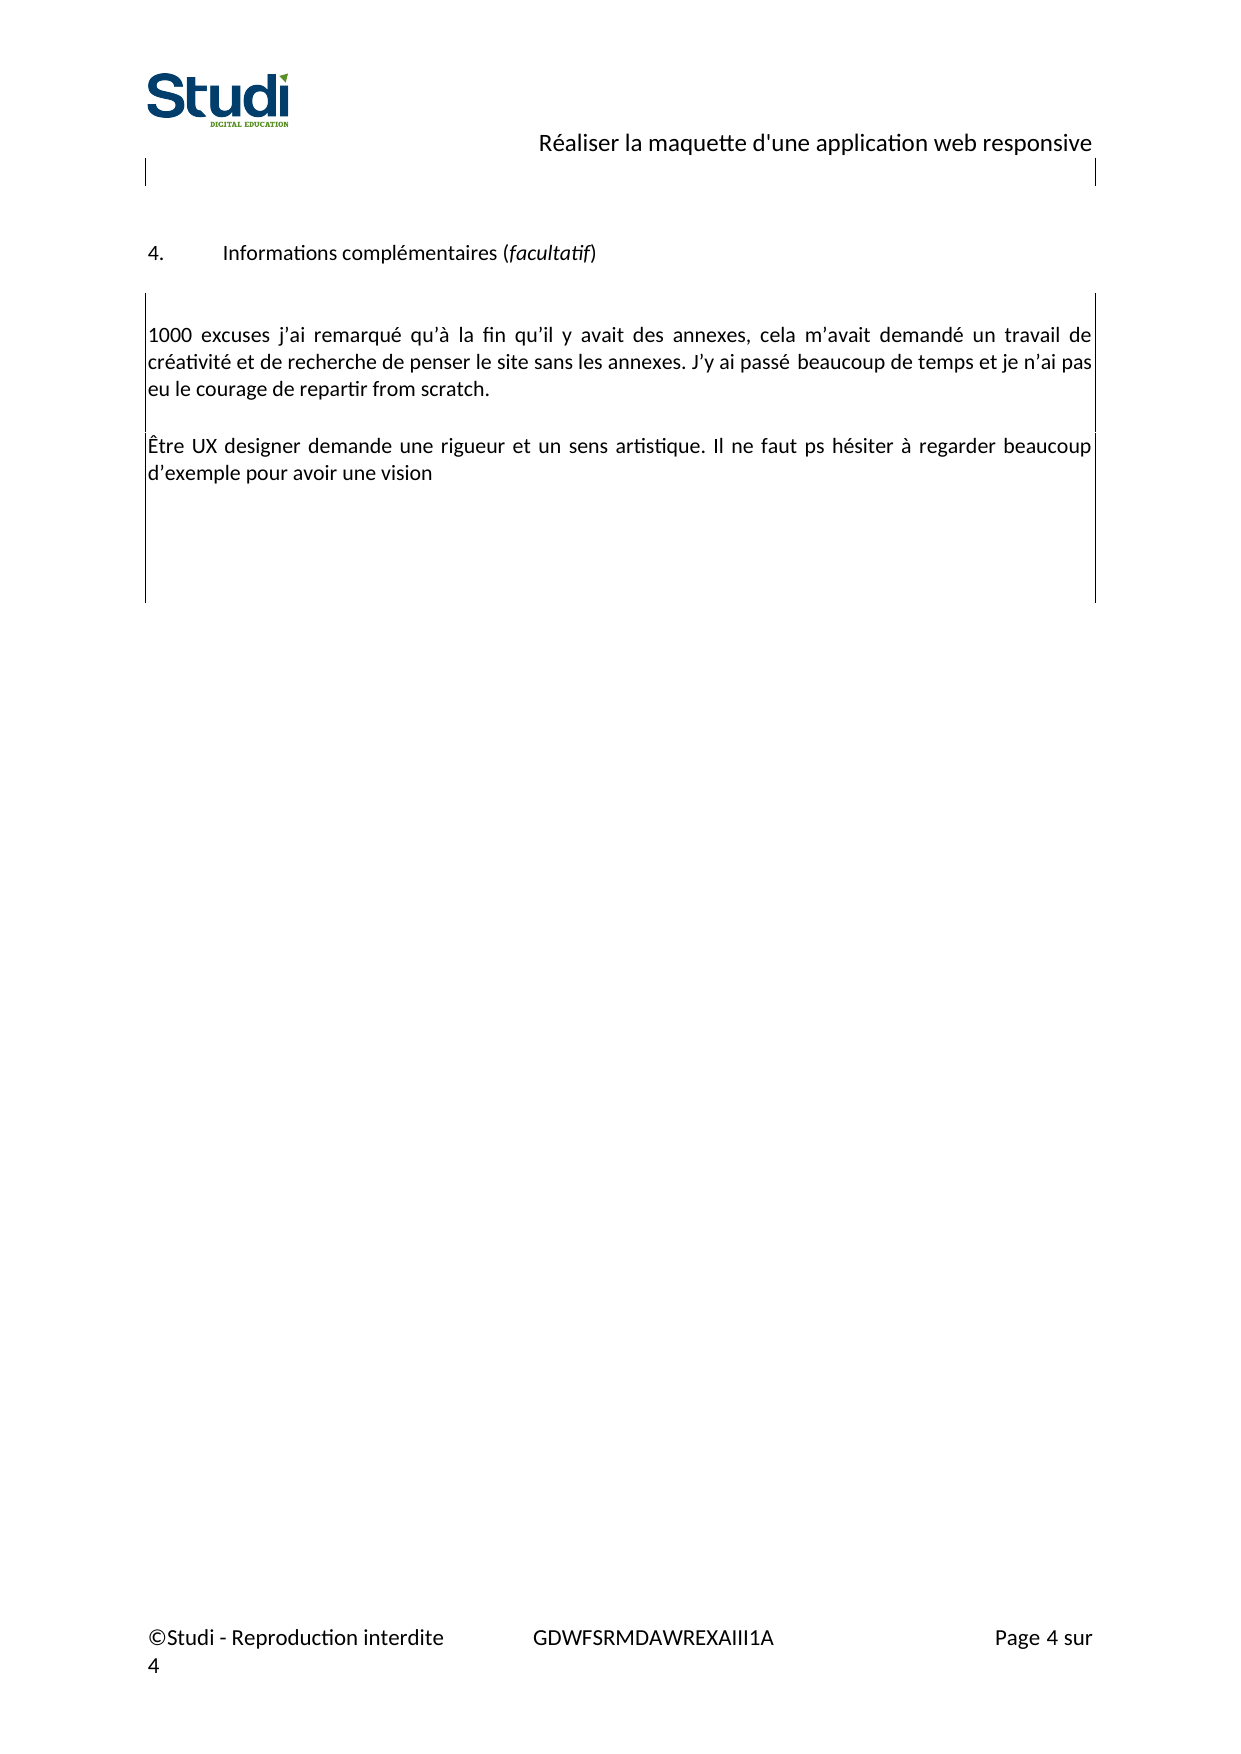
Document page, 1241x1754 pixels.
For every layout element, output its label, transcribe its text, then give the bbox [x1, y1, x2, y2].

text Être UX designer demande une rigueur et un sens artistique. Il ne faut ps hésiter à regarder beaucoup d’exemple pour avoir une vision [146, 432, 1095, 488]
picture [147, 73, 289, 127]
list Informations complémentaires (facultatif) [148, 239, 1093, 266]
text 1000 excuses j’ai remarqué qu’à la fin qu’il y avait des annexes, cela m’avait demandé un travail de créativité et de recherche de penser le site sans les annexes. J’y ai passé beaucoup de temps et je n’ai pas eu le courage de repartir from scratch. [146, 322, 1095, 404]
